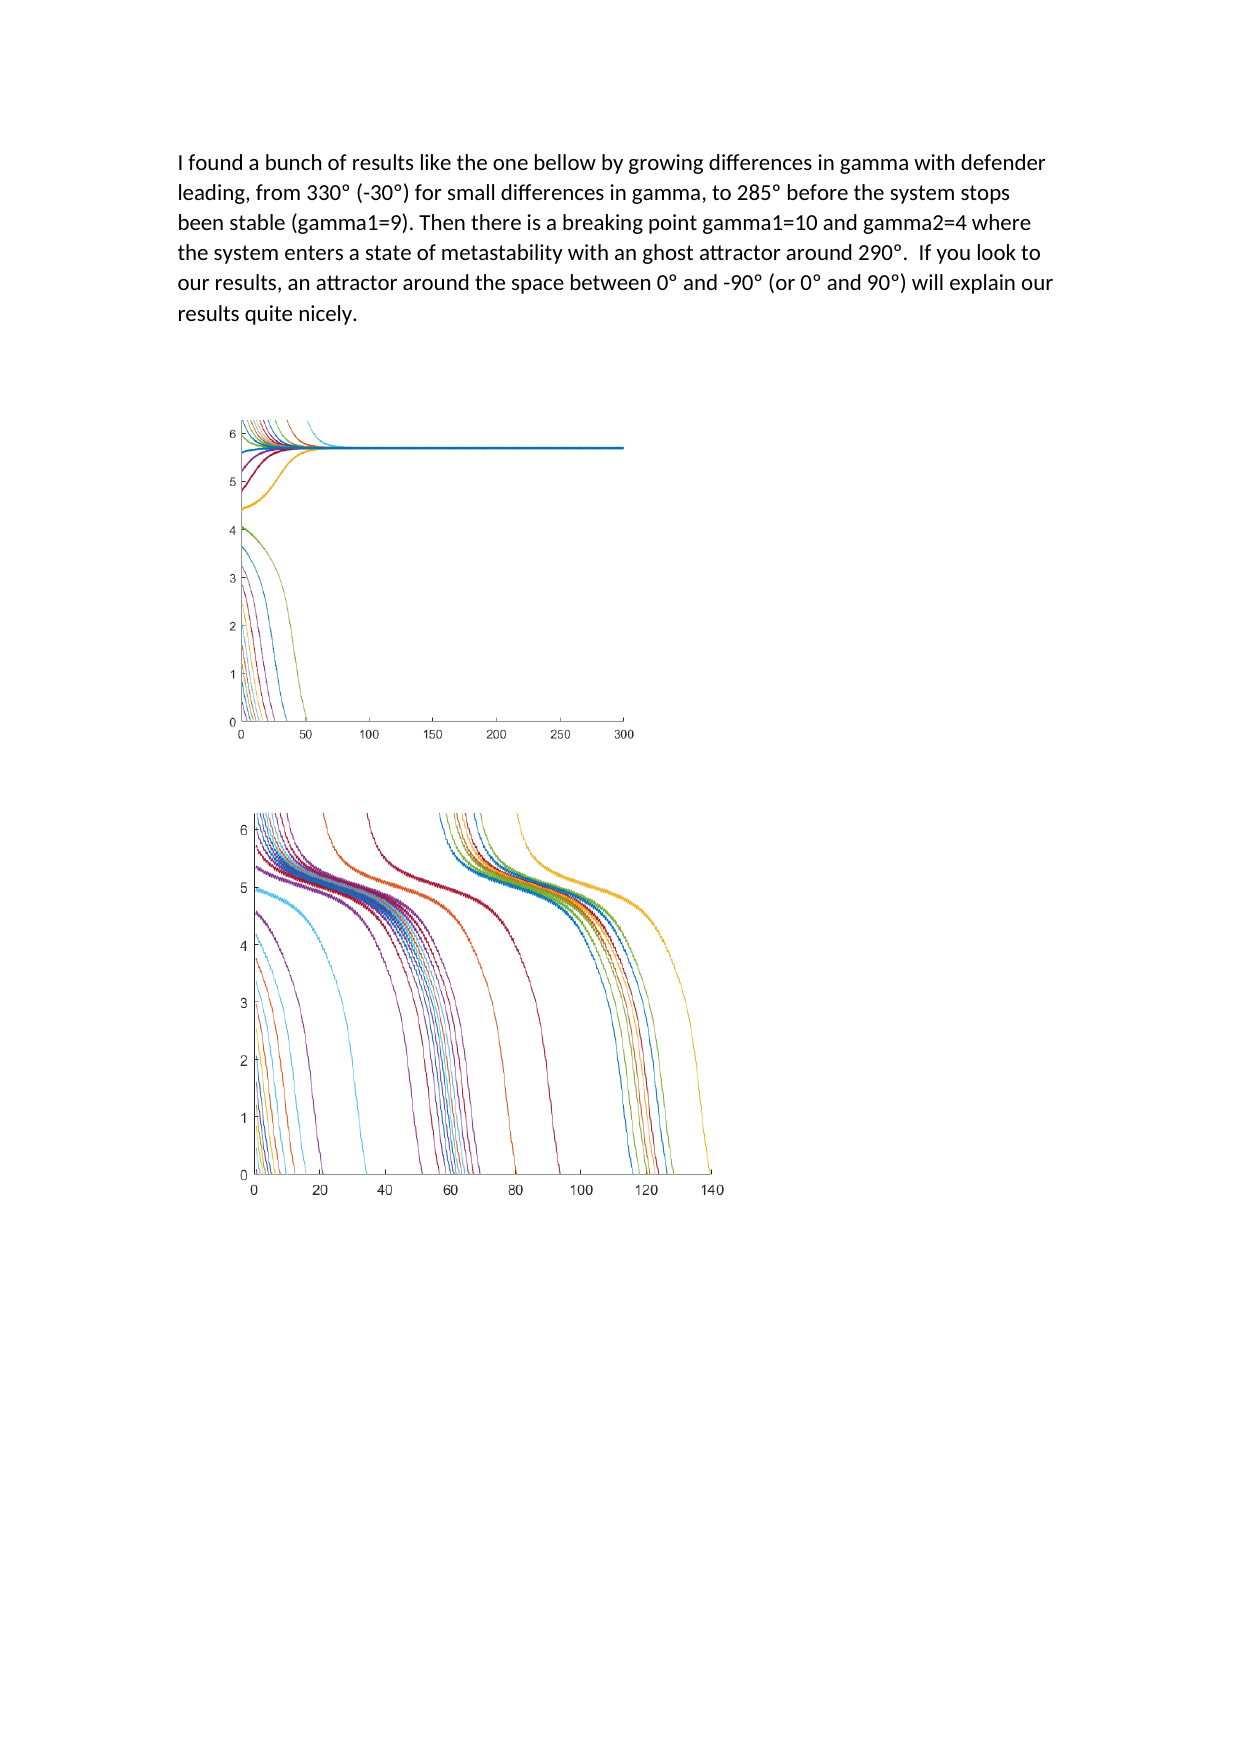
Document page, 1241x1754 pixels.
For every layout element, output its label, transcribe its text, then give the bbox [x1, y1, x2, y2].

picture [177, 392, 670, 762]
picture [177, 780, 767, 1223]
text I found a bunch of results like the one bellow by growing differences in gamma with defender leading, from 330º (-30º) for small differences in gamma, to 285º before the system stops been stable (gamma1=9). Then there is a breaking point gamma1=10 and gamma2=4 where the system enters a state of metastability with an ghost attractor around 290º. If you look to our results, an attractor around the space between 0º and -90º (or 0º and 90º) will explain our results quite nicely. [177, 148, 1063, 327]
